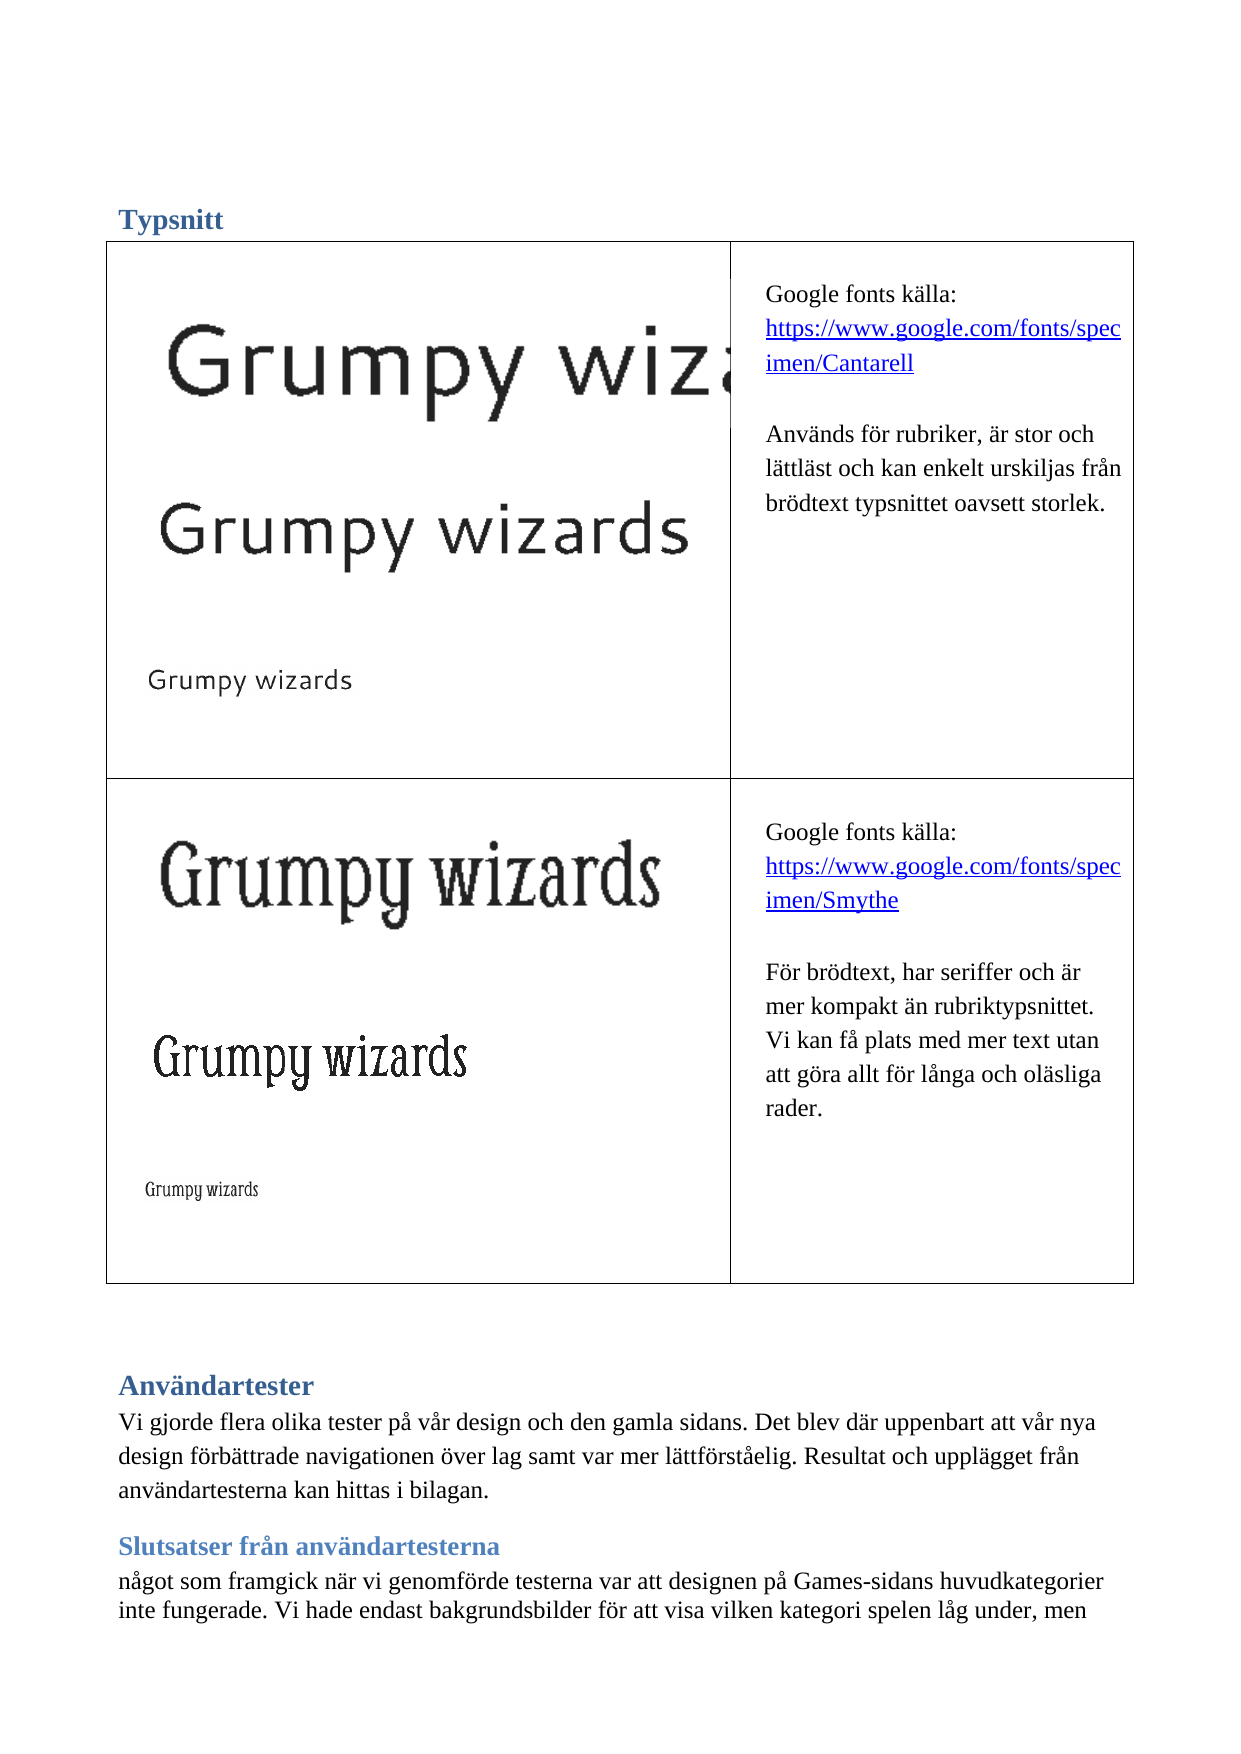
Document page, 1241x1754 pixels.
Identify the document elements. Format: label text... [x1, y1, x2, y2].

picture [141, 1176, 261, 1203]
table_header Google fonts källa: https://www.google.com/fonts/specimen/Cantarell Används för rubriker, är stor och lättläst och kan enkelt urskiljas från brödtext typsnittet oavsett storlek. [731, 242, 1133, 778]
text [118, 1566, 1122, 1623]
picture [141, 1019, 475, 1096]
picture [141, 470, 719, 577]
picture [141, 816, 675, 939]
picture [141, 657, 362, 698]
subtitle Typsnitt [118, 202, 1122, 236]
table_header [107, 242, 730, 778]
subtitle Användartester [118, 1368, 1122, 1402]
picture [141, 279, 731, 428]
table_cell Google fonts källa: https://www.google.com/fonts/specimen/Smythe För brödtext, har seriffer och är mer kompakt än rubriktypsnittet. Vi kan få plats med mer text utan att göra allt för långa och oläsliga rader. [731, 779, 1133, 1283]
subtitle Slutsatser från användartesterna [118, 1530, 1122, 1561]
text Vi gjorde flera olika tester på vår design och den gamla sidans. Det blev där uppenbart att vår nya design förbättrade navigationen över lag samt var mer lättförståelig. Resultat och upplägget från användartesterna kan hittas i bilagan. [118, 1407, 1122, 1504]
table_cell [107, 779, 730, 1283]
